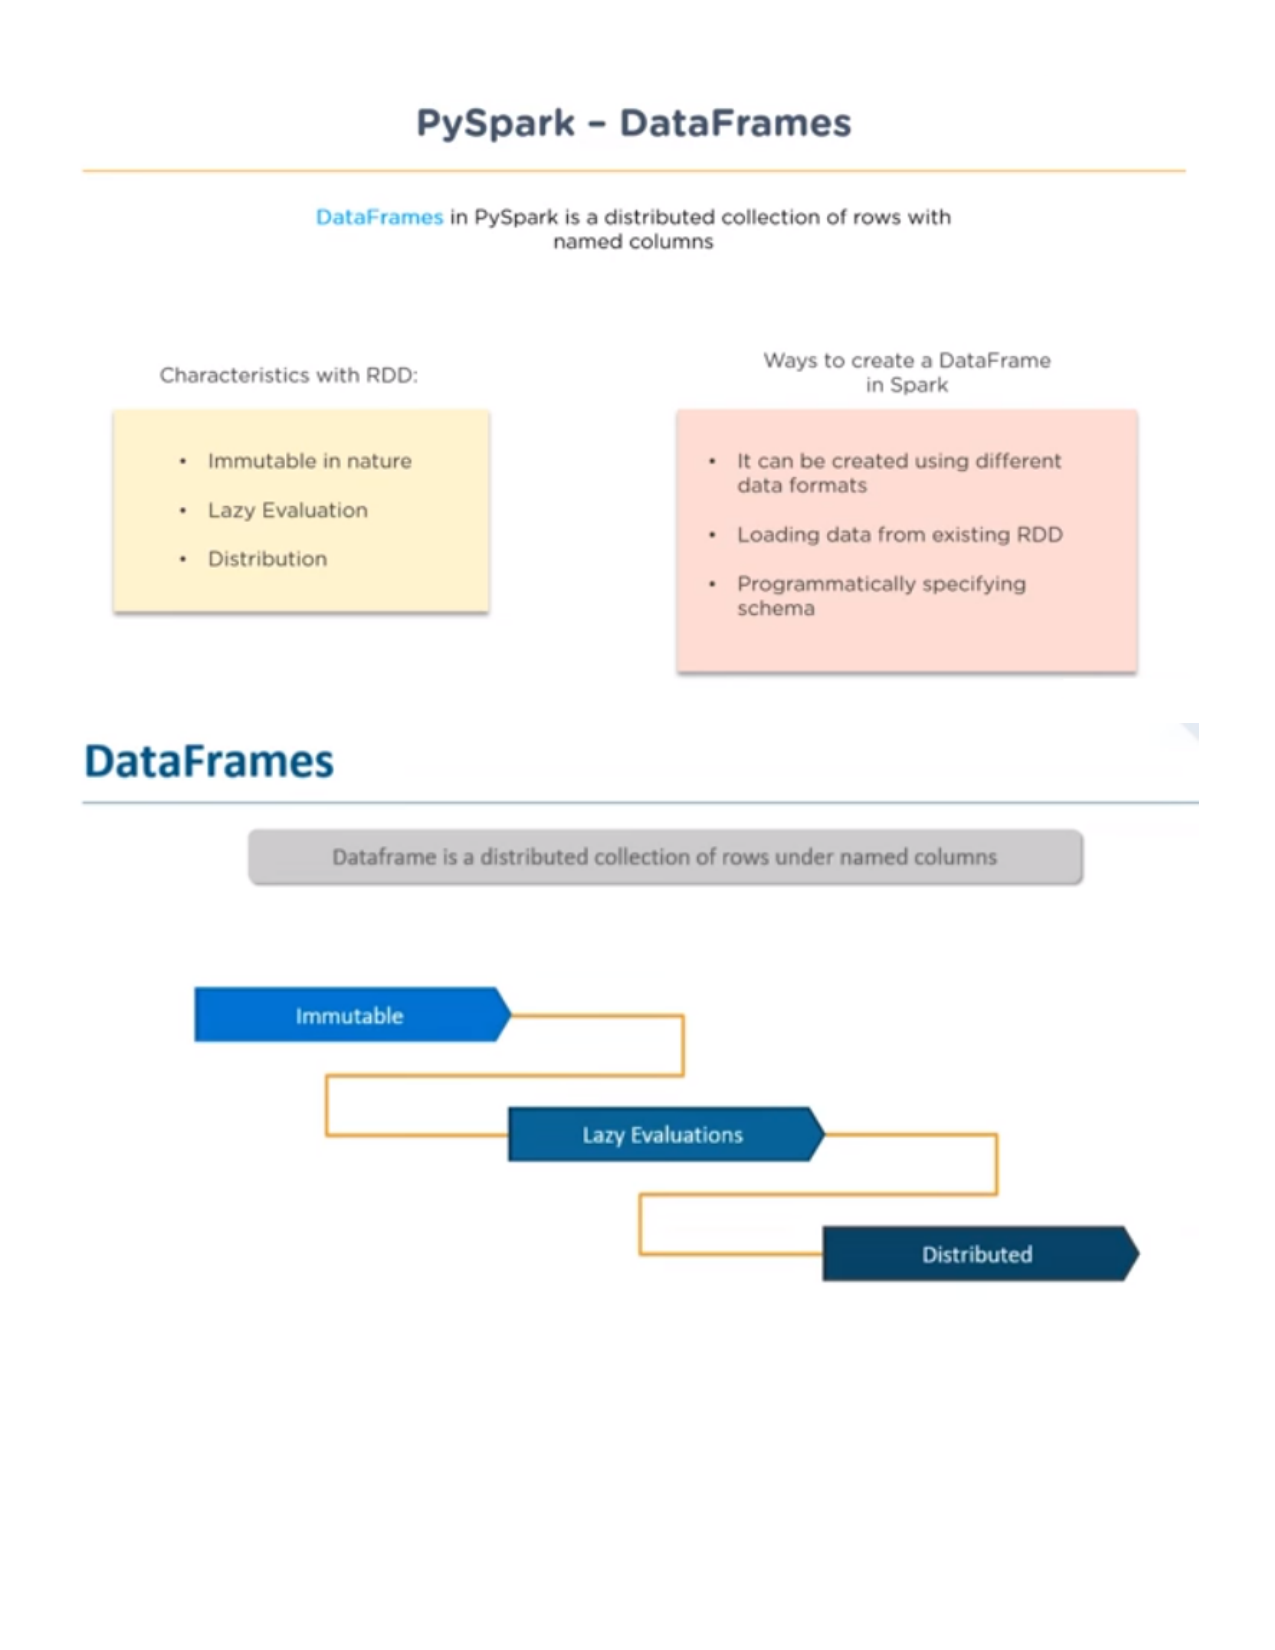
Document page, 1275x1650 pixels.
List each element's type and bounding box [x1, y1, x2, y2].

picture [76, 723, 1199, 1324]
picture [75, 75, 1200, 699]
